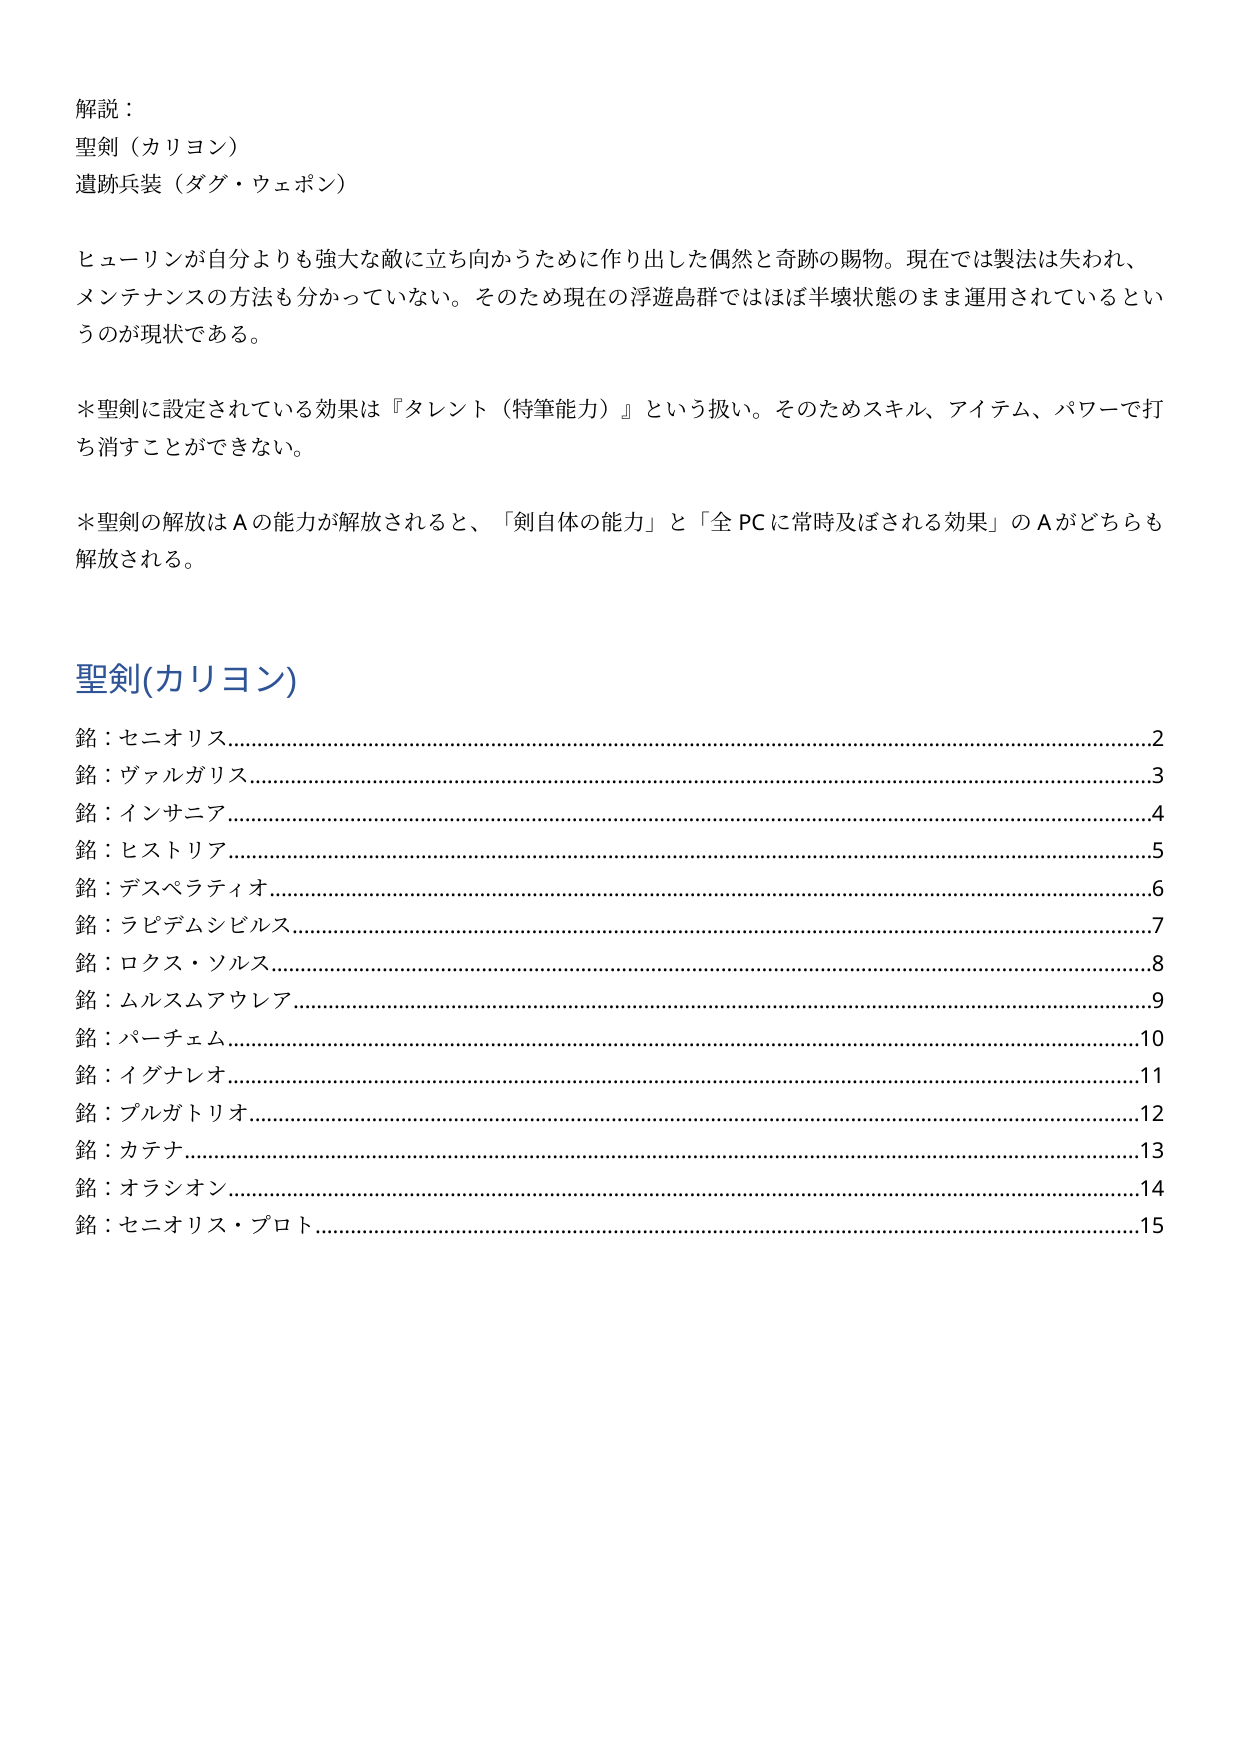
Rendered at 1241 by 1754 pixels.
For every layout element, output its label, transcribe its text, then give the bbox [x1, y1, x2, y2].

text 解説： [75, 89, 1165, 127]
text ヒューリンが自分よりも強大な敵に立ち向かうために作り出した偶然と奇跡の賜物。現在では製法は失われ、 [75, 239, 1165, 277]
text メンテナンスの方法も分かっていない。そのため現在の浮遊島群ではほぼ半壊状態のまま運用されているというのが現状である。 [75, 277, 1165, 352]
text ＊聖剣の解放はAの能力が解放されると、「剣自体の能力」と「全PCに常時及ぼされる効果」のAがどちらも解放される。 [75, 502, 1165, 577]
text 聖剣（カリヨン） [75, 127, 1165, 164]
text 遺跡兵装（ダグ・ウェポン） [75, 164, 1165, 202]
text ＊聖剣に設定されている効果は『タレント（特筆能力）』という扱い。そのためスキル、アイテム、パワーで打ち消すことができない。 [75, 389, 1165, 464]
